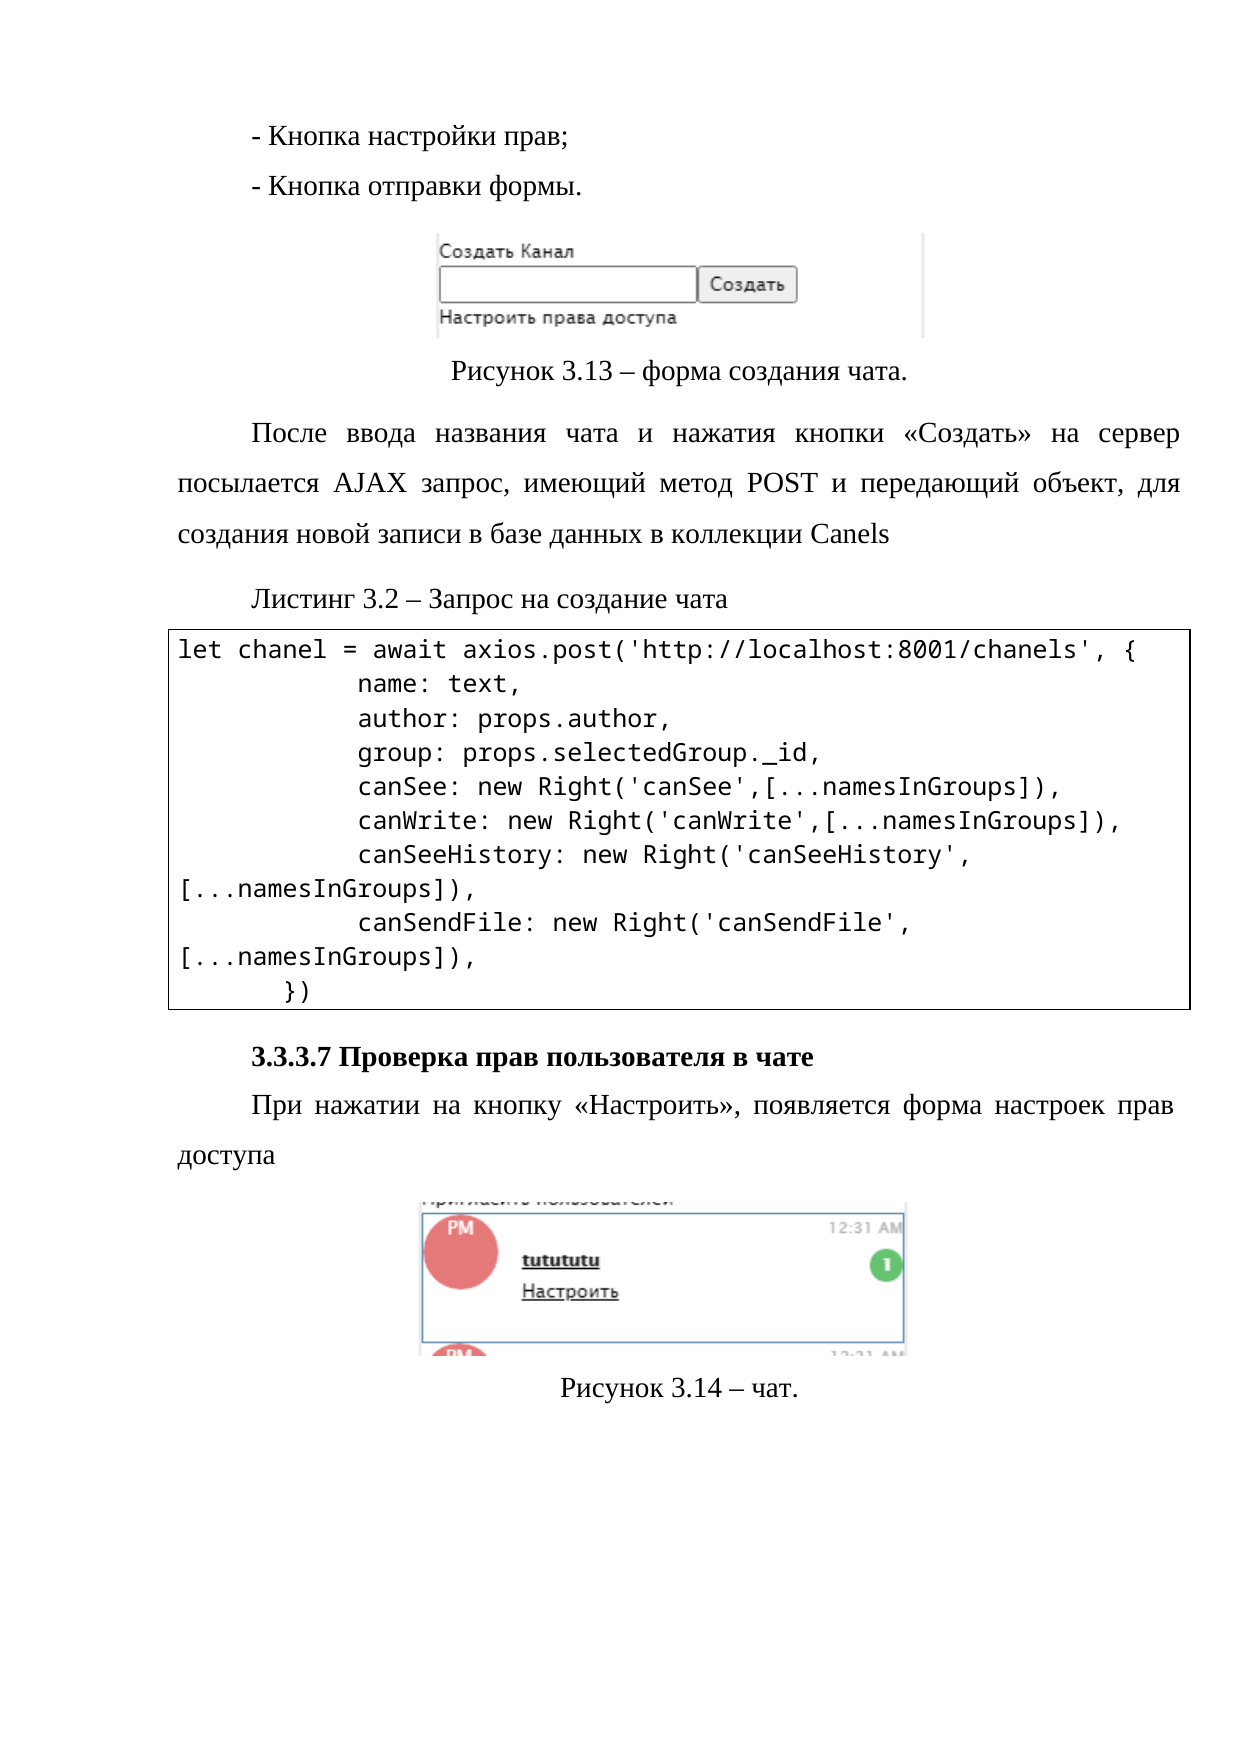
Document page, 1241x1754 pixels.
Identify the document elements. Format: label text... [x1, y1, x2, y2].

text group: props.selectedGroup._id, [177, 734, 1181, 768]
text canSendFile: new Right('canSendFile',[...namesInGroups]), [177, 904, 1181, 969]
text let chanel = await axios.post('http://localhost:8001/chanels', { [169, 630, 1189, 666]
text После ввода названия чата и нажатия кнопки «Создать» на сервер посылается AJAX запрос, имеющий метод POST и передающий объект, для создания новой записи в базе данных в коллекции Canels [177, 415, 1181, 549]
subtitle Проверка прав пользователя в чате [177, 1039, 1181, 1073]
text Листинг 3.2 – Запрос на создание чата [177, 581, 1181, 614]
text - Кнопка отправки формы. [177, 168, 1181, 202]
text }) [169, 969, 1189, 1009]
text canSeeHistory: new Right('canSeeHistory',[...namesInGroups]), [177, 836, 1181, 904]
text canWrite: new Right('canWrite',[...namesInGroups]), [177, 802, 1181, 836]
text name: text, [177, 666, 1181, 700]
picture [427, 233, 931, 338]
text При нажатии на кнопку «Настроить», появляется форма настроек прав доступа [177, 1087, 1175, 1171]
text author: props.author, [177, 700, 1181, 734]
text Рисунок 3.13 – форма создания чата. [177, 353, 1181, 386]
text canSee: new Right('canSee',[...namesInGroups]), [177, 768, 1181, 802]
text - Кнопка настройки прав; [177, 118, 1181, 152]
picture [412, 1202, 947, 1356]
text Рисунок 3.14 – чат. [177, 1370, 1181, 1404]
